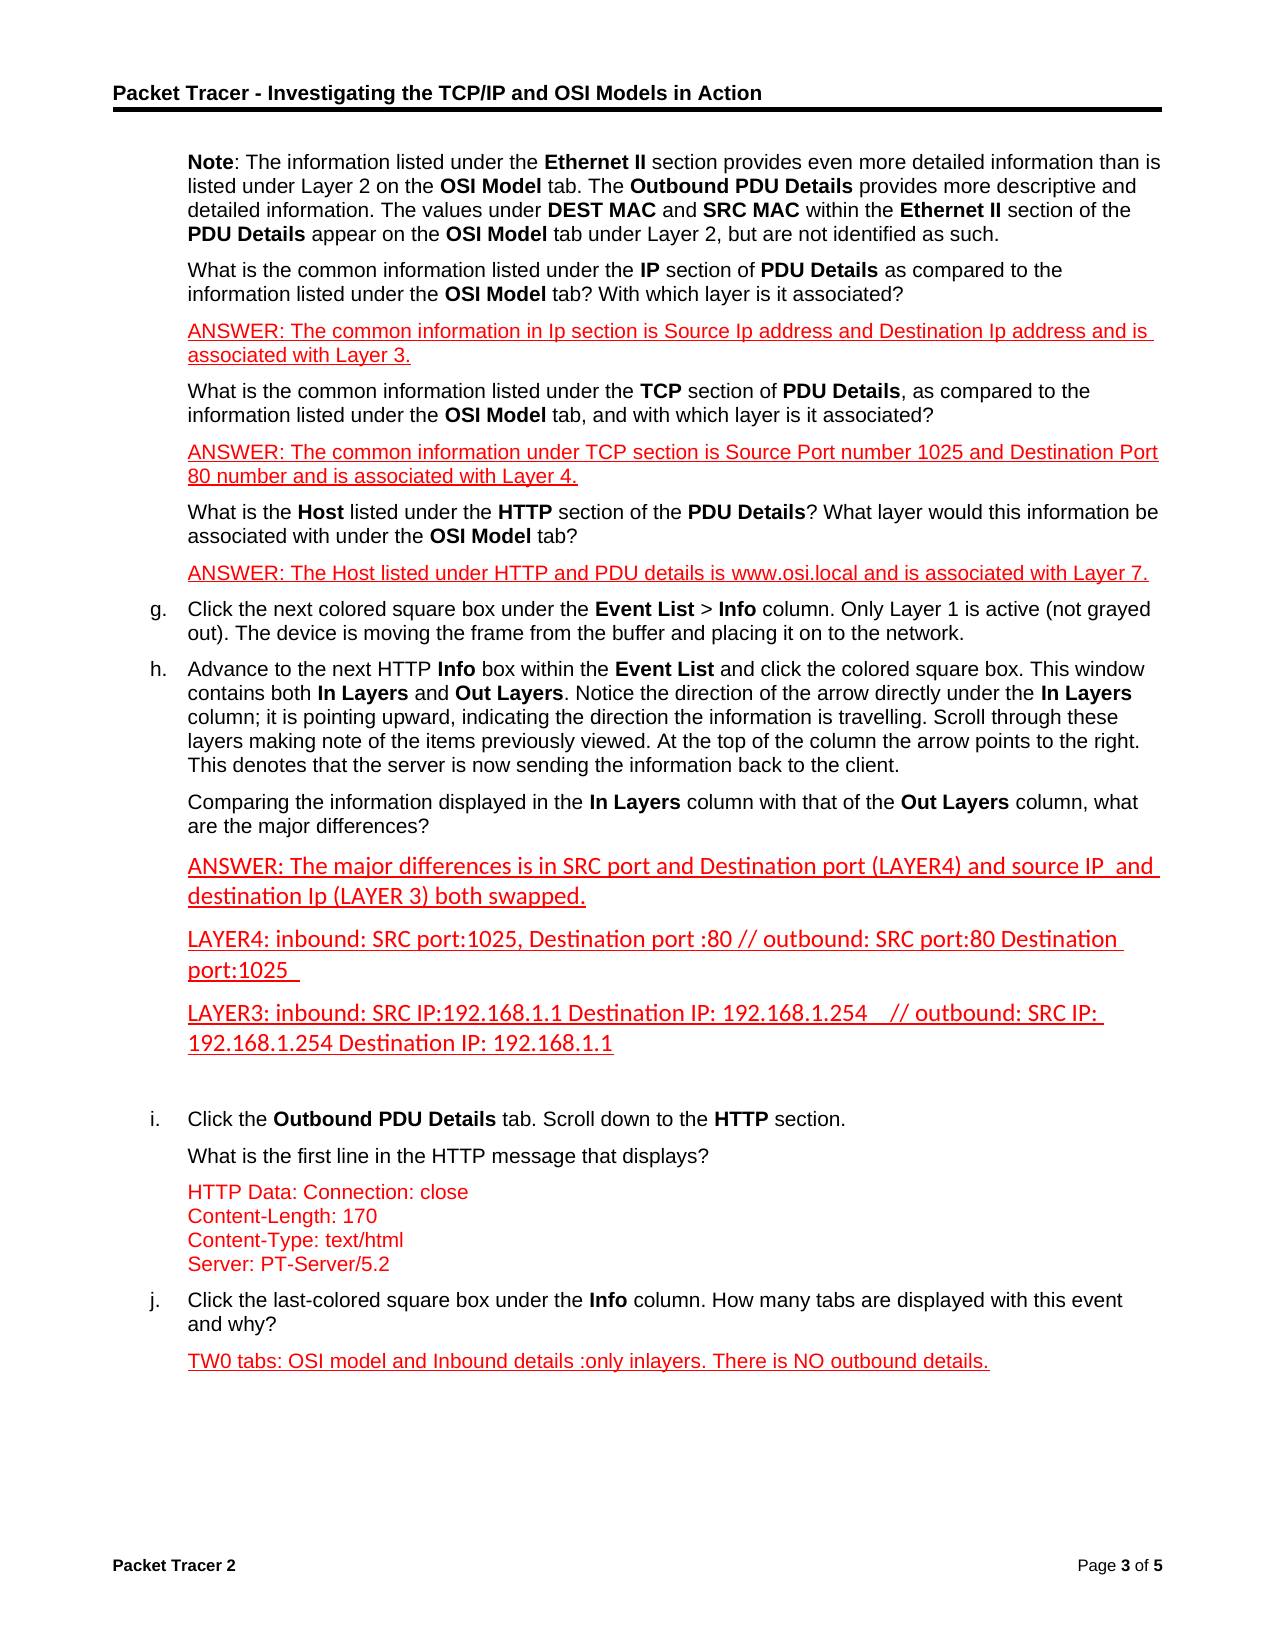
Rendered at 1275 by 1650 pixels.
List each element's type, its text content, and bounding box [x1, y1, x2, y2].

text TW0 tabs: OSI model and Inbound details :only inlayers. There is NO outbound details. [187, 1349, 1162, 1373]
list LAYER3: inbound: SRC IP:192.168.1.1 Destination IP: 192.168.1.254 // outbound: SRC IP: 192.168.1.254 Destination IP: 192.168.1.1 [187, 997, 1162, 1058]
text Click the last-colored square box under the Info column. How many tabs are displayed with this event and why? [150, 1288, 1162, 1336]
text What is the first line in the HTTP message that displays? [187, 1143, 1162, 1167]
text What is the common information listed under the TCP section of PDU Details, as compared to the information listed under the OSI Model tab, and with which layer is it associated? [187, 379, 1162, 427]
text ANSWER: The Host listed under HTTP and PDU details is www.osi.local and is associated with Layer 7. [187, 560, 1162, 584]
text ANSWER: The common information under TCP section is Source Port number 1025 and Destination Port 80 number and is associated with Layer 4. [187, 439, 1162, 487]
list LAYER4: inbound: SRC port:1025, Destination port :80 // outbound: SRC port:80 Destination port:1025 [187, 923, 1162, 984]
text Click the Outbound PDU Details tab. Scroll down to the HTTP section. [150, 1107, 1162, 1131]
text Advance to the next HTTP Info box within the Event List and click the colored square box. This window contains both In Layers and Out Layers. Notice the direction of the arrow directly under the In Layers column; it is pointing upward, indicating the direction the information is travelling. Scroll through these layers making note of the items previously viewed. At the top of the column the arrow points to the right. This denotes that the server is now sending the information back to the client. [150, 657, 1162, 777]
text What is the common information listed under the IP section of PDU Details as compared to the information listed under the OSI Model tab? With which layer is it associated? [187, 258, 1162, 306]
list ANSWER: The major differences is in SRC port and Destination port (LAYER4) and source IP and destination Ip (LAYER 3) both swapped. [187, 850, 1162, 911]
text Note: The information listed under the Ethernet II section provides even more detailed information than is listed under Layer 2 on the OSI Model tab. The Outbound PDU Details provides more descriptive and detailed information. The values under DEST MAC and SRC MAC within the Ethernet II section of the PDU Details appear on the OSI Model tab under Layer 2, but are not identified as such. [187, 150, 1162, 246]
text ANSWER: The common information in Ip section is Source Ip address and Destination Ip address and is associated with Layer 3. [187, 319, 1162, 367]
text Click the next colored square box under the Event List > Info column. Only Layer 1 is active (not grayed out). The device is moving the frame from the buffer and placing it on to the network. [150, 597, 1162, 645]
list Comparing the information displayed in the In Layers column with that of the Out Layers column, what are the major differences? [187, 789, 1162, 837]
text What is the Host listed under the HTTP section of the PDU Details? What layer would this information be associated with under the OSI Model tab? [187, 500, 1162, 548]
text HTTP Data: Connection: close Content-Length: 170 Content-Type: text/html Server: PT-Server/5.2 [187, 1180, 1162, 1276]
